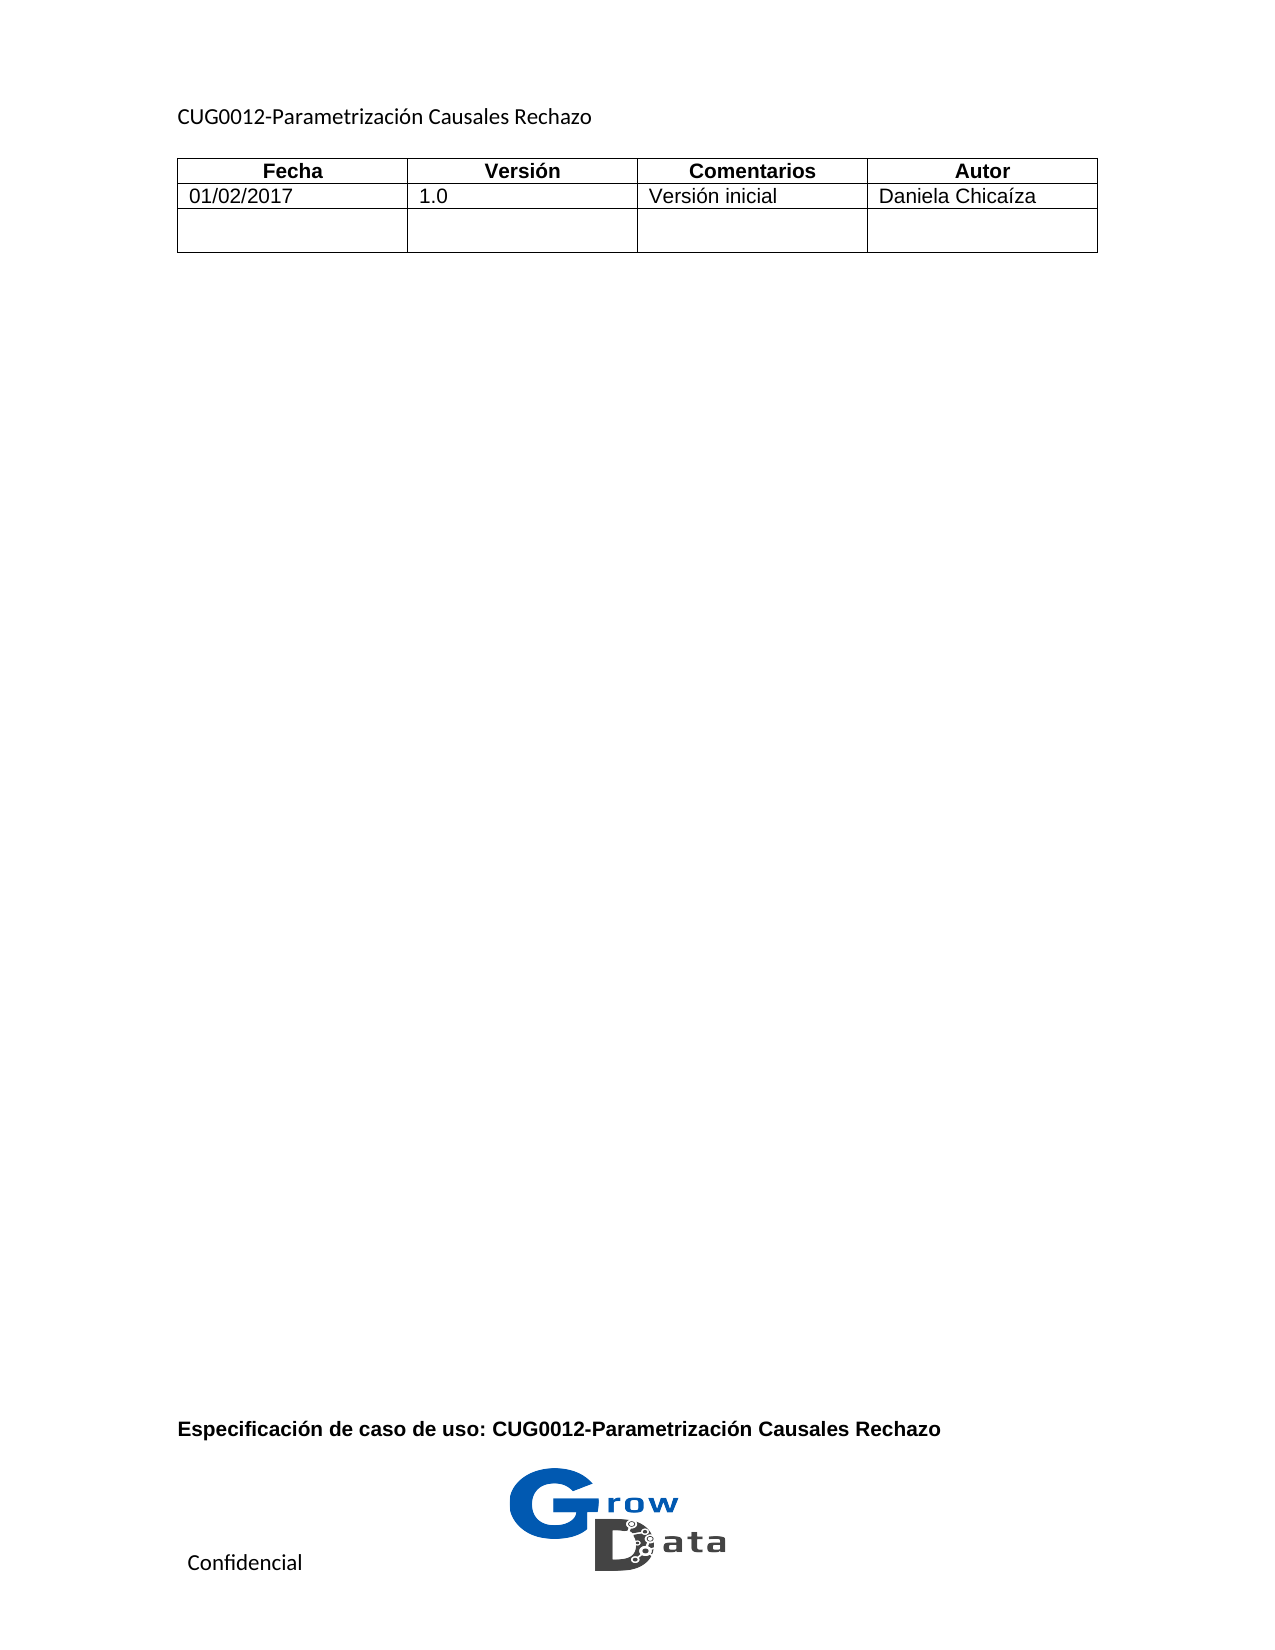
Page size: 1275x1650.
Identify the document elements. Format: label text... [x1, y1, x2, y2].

picture [509, 1468, 726, 1571]
table_cell Versión inicial [638, 184, 867, 208]
table_cell Daniela Chicaíza [868, 184, 1097, 208]
table_cell [638, 209, 867, 252]
table_cell 1.0 [408, 184, 637, 208]
table_cell 01/02/2017 [178, 184, 407, 208]
table_cell [178, 209, 407, 252]
table_cell [868, 209, 1097, 252]
table_cell [408, 209, 637, 252]
text Especificación de caso de uso: CUG0012-Parametrización Causales Rechazo [177, 1417, 1098, 1441]
table_header Versión [408, 159, 637, 183]
table_header Fecha [178, 159, 407, 183]
table_header Autor [868, 159, 1097, 183]
table_header Comentarios [638, 159, 867, 183]
